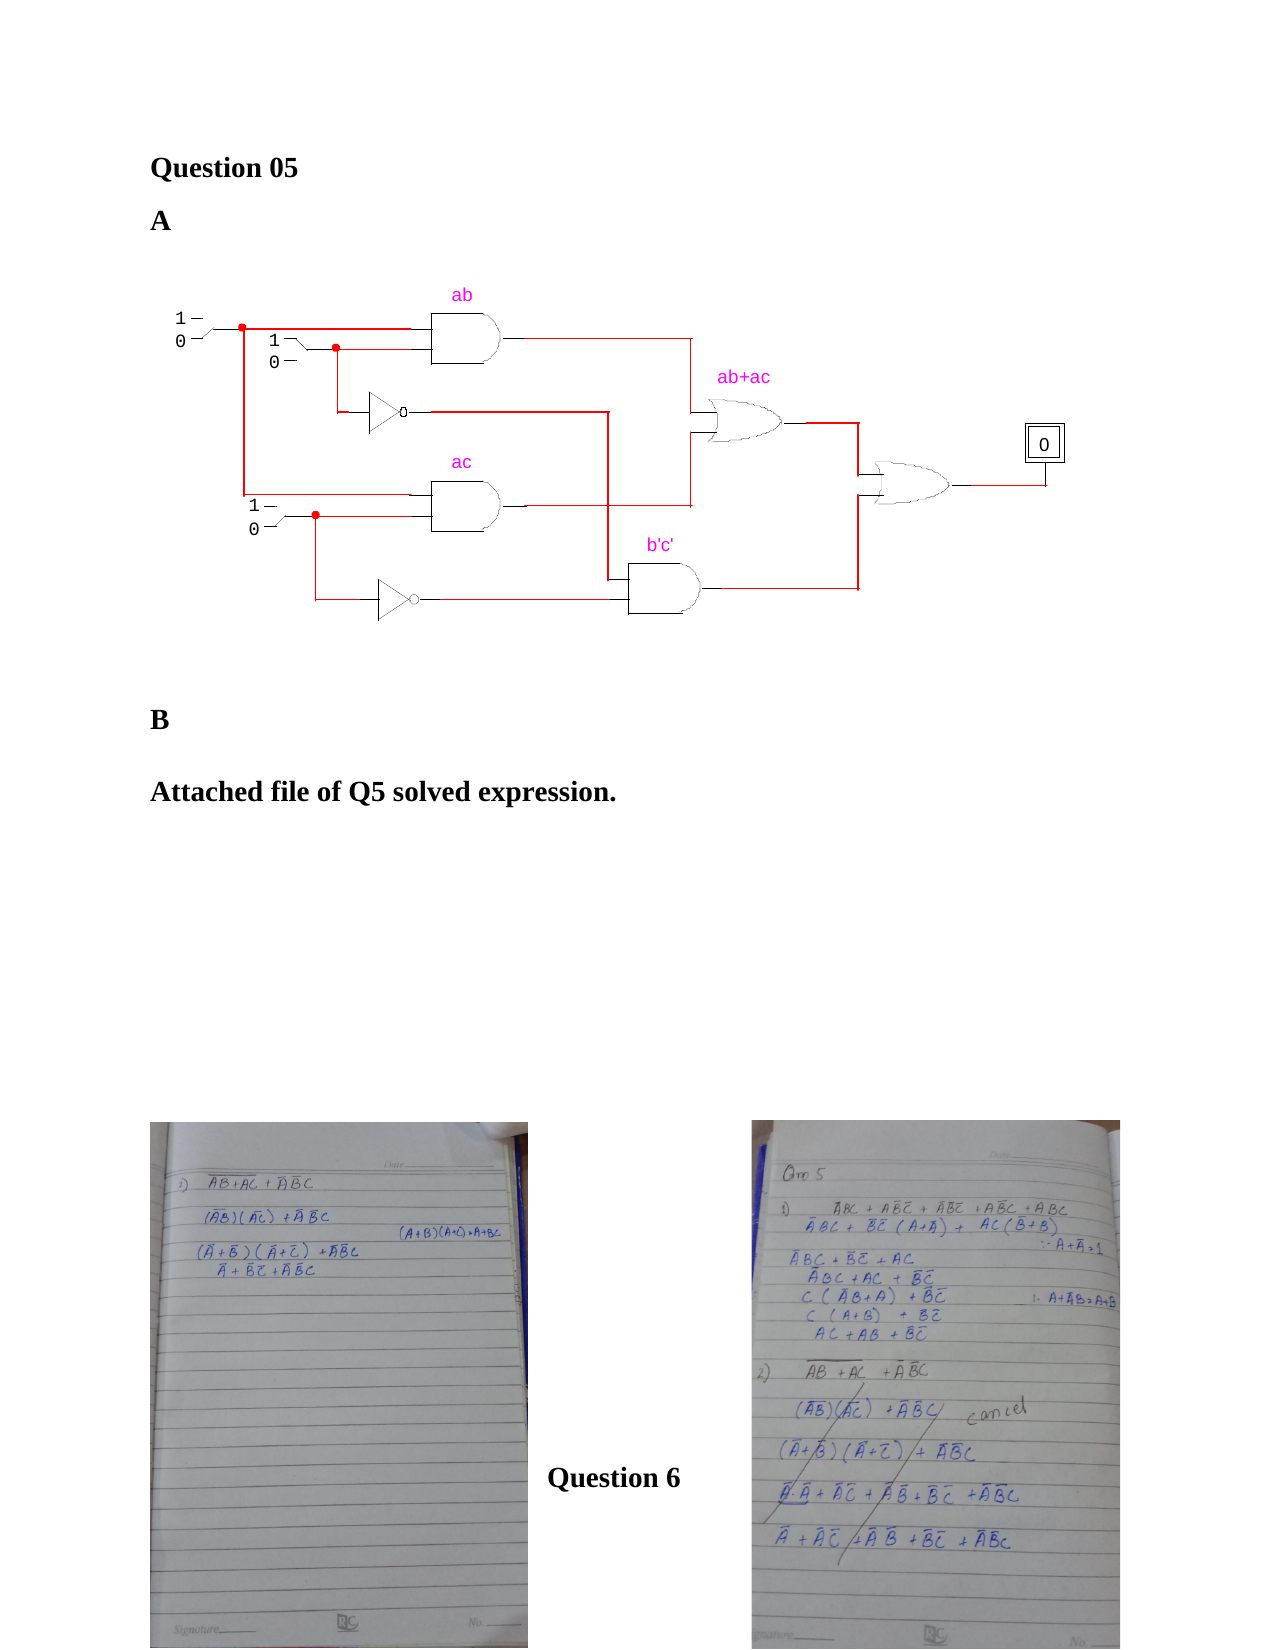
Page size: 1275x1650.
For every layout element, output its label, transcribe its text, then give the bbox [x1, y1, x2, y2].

picture [150, 1122, 528, 1647]
text Question 05 [150, 150, 1125, 183]
text Attached file of Q5 solved expression. [150, 774, 1125, 808]
picture [751, 1120, 1121, 1648]
text A [150, 203, 1125, 236]
text B [150, 702, 1125, 736]
text Question 6 [528, 1461, 751, 1494]
